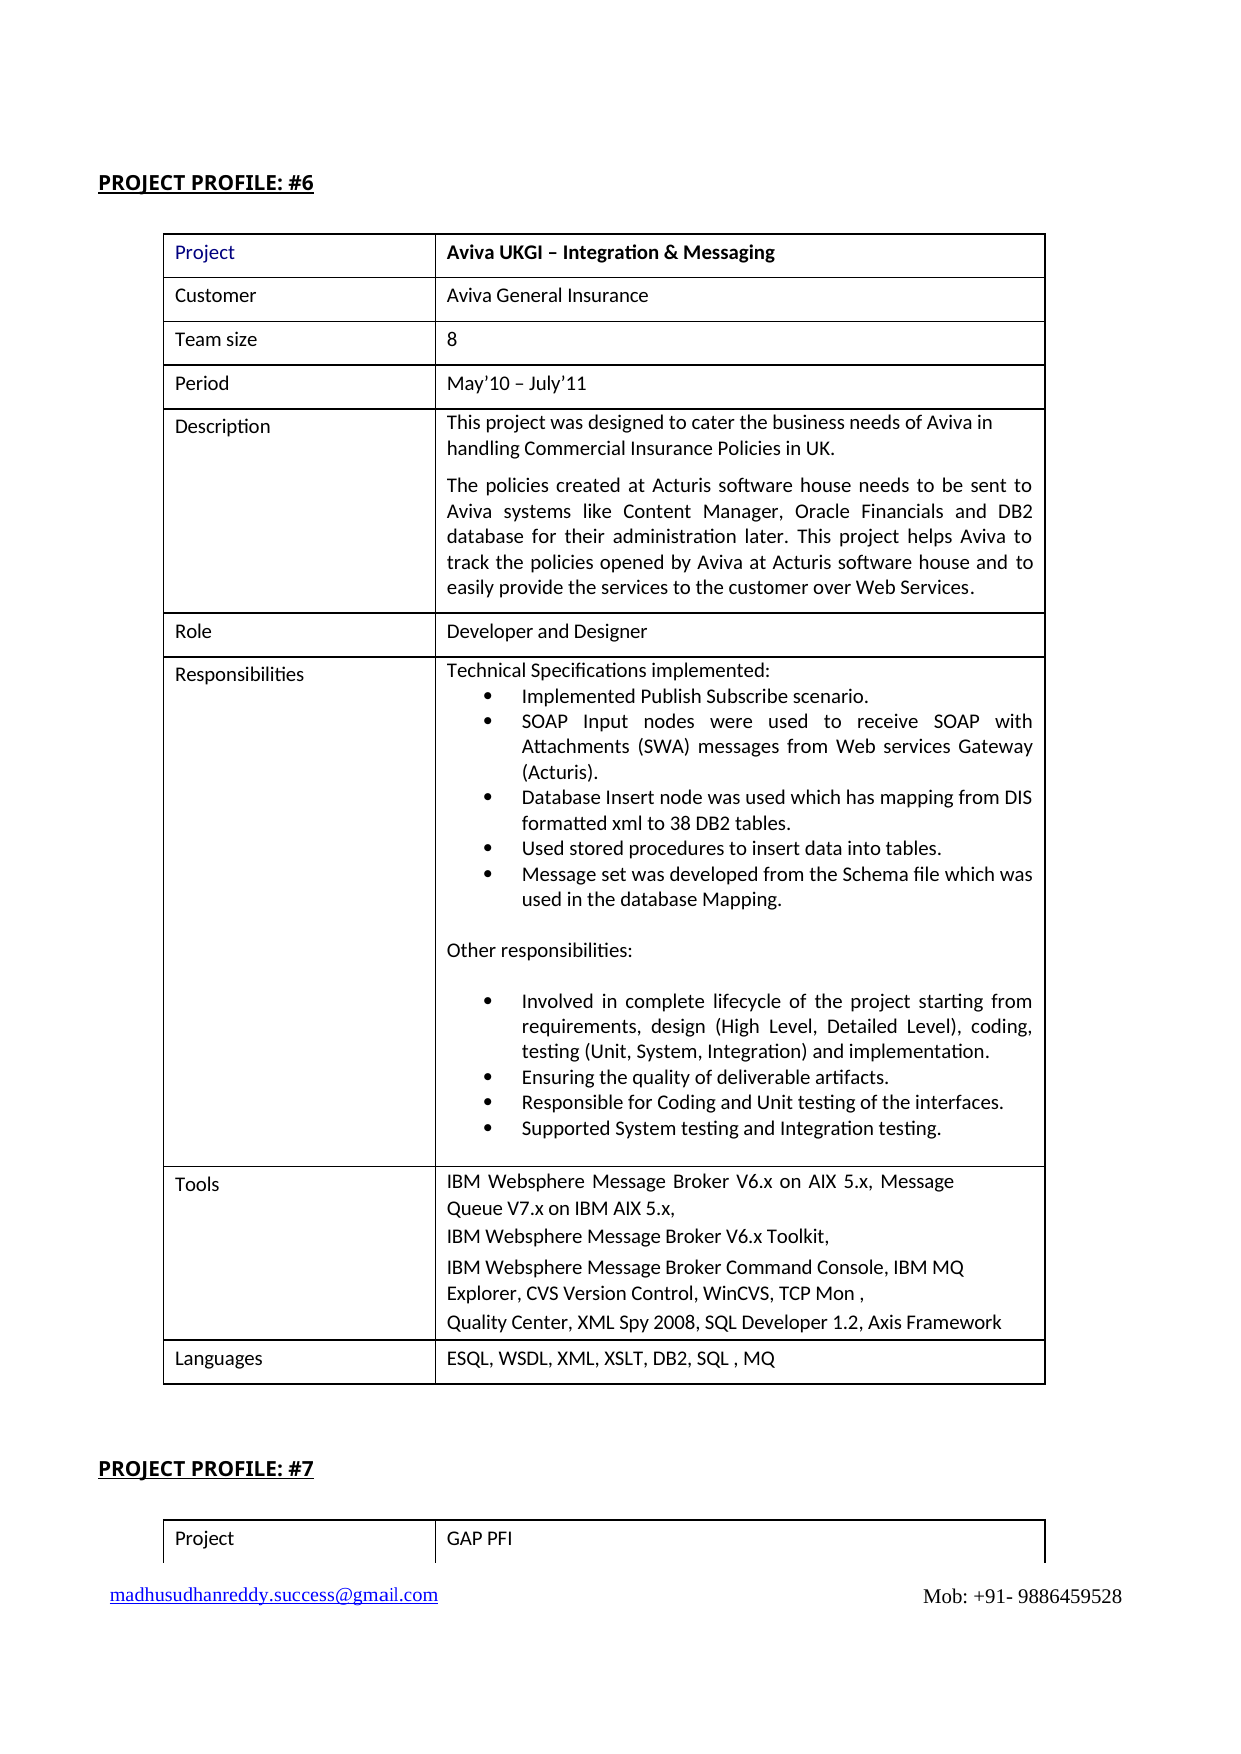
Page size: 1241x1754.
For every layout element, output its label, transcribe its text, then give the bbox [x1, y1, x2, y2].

table_cell Description [164, 410, 435, 612]
table_cell IBM Websphere Message Broker V6.x on AIX 5.x, Message Queue V7.x on IBM AIX 5.x, IBM Websphere Message Broker V6.x Toolkit, IBM Websphere Message Broker Command Console, IBM MQ Explorer, CVS Version Control, WinCVS, TCP Mon , Quality Center, XML Spy 2008, SQL Developer 1.2, Axis Framework [436, 1167, 1044, 1339]
table_cell Customer [164, 278, 435, 321]
table_cell Aviva General Insurance [436, 278, 1044, 321]
table_cell Developer and Designer [436, 614, 1044, 656]
table_cell This project was designed to cater the business needs of Aviva in handling Commercial Insurance Policies in UK. The policies created at Acturis software house needs to be sent to Aviva systems like Content Manager, Oracle Financials and DB2 database for their administration later. This project helps Aviva to track the policies opened by Aviva at Acturis software house and to easily provide the services to the customer over Web Services. [436, 410, 1044, 612]
table_header Aviva UKGI – Integration & Messaging [436, 235, 1044, 277]
table_cell ESQL, WSDL, XML, XSLT, DB2, SQL , MQ [436, 1341, 1044, 1383]
table_cell Team size [164, 322, 435, 364]
table_cell 8 [436, 322, 1044, 364]
table_cell Responsibilities [164, 658, 435, 1166]
table_cell Languages [164, 1341, 435, 1383]
table_cell Tools [164, 1167, 435, 1339]
table_cell Period [164, 366, 435, 408]
text PROJECT PROFILE: #6 [98, 168, 1180, 196]
table_cell Technical Specifications implemented: Implemented Publish Subscribe scenario. SOAP Input nodes were used to receive SOAP with Attachments (SWA) messages from Web services Gateway (Acturis). Database Insert node was used which has mapping from DIS formatted xml to 38 DB2 tables. Used stored procedures to insert data into tables. Message set was developed from the Schema file which was used in the database Mapping. Other responsibilities: Involved in complete lifecycle of the project starting from requirements, design (High Level, Detailed Level), coding, testing (Unit, System, Integration) and implementation. Ensuring the quality of deliverable artifacts. Responsible for Coding and Unit testing of the interfaces. Supported System testing and Integration testing. [436, 658, 1044, 1166]
table_header Project [164, 235, 435, 277]
table_header Project [164, 1521, 435, 1563]
table_cell Role [164, 614, 435, 656]
table_header GAP PFI [436, 1521, 1044, 1563]
text PROJECT PROFILE: #7 [98, 1454, 1180, 1482]
table_cell May’10 – July’11 [436, 366, 1044, 408]
